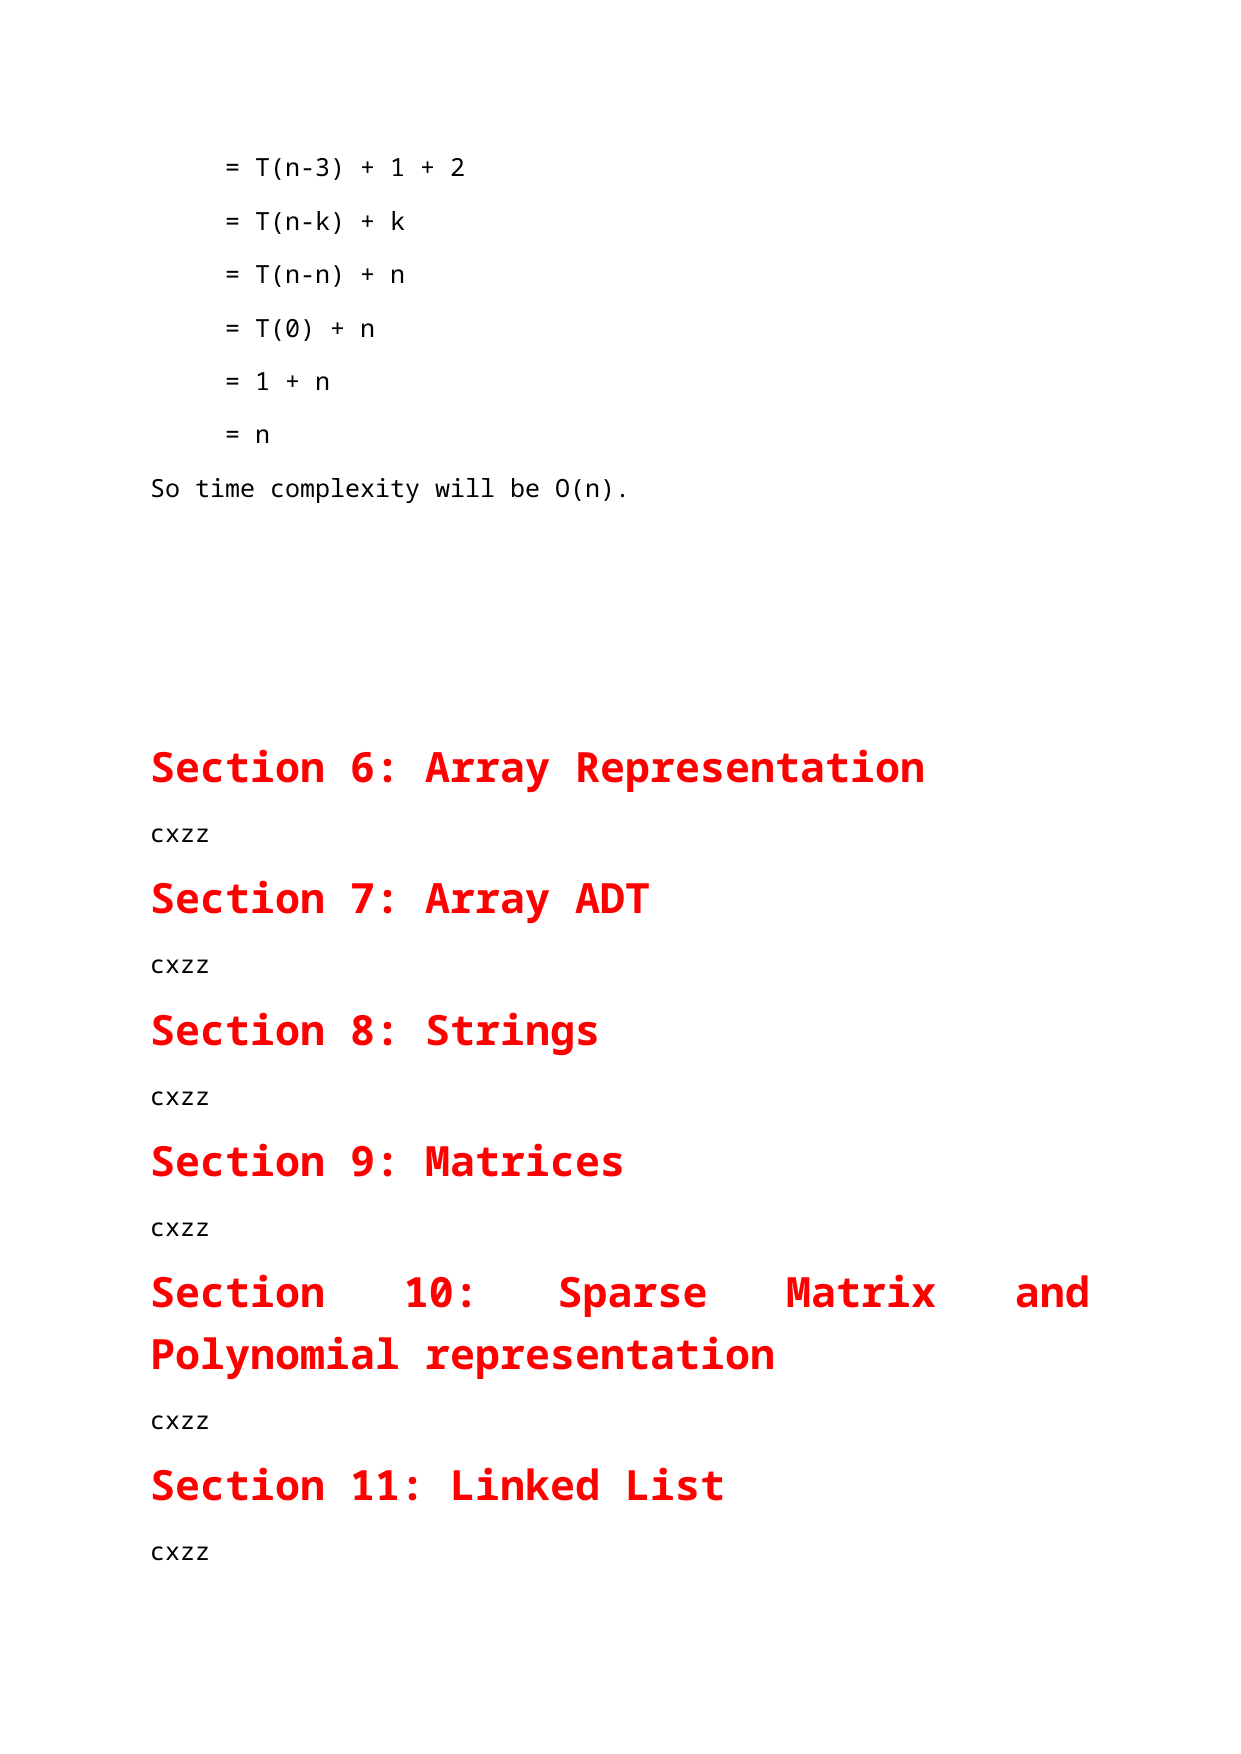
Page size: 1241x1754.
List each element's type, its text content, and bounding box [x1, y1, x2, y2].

text cxzz [150, 1402, 1090, 1436]
text = n [150, 417, 1090, 451]
text = 1 + n [150, 364, 1090, 398]
text Section 9: Matrices [150, 1132, 1090, 1189]
text Section 6: Array Representation [150, 738, 1090, 794]
text cxzz [150, 1534, 1090, 1568]
text Section 7: Array ADT [150, 869, 1090, 926]
text cxzz [150, 1078, 1090, 1112]
text cxzz [150, 816, 1090, 850]
text = T(n-n) + n [150, 257, 1090, 291]
text Section 8: Strings [150, 1001, 1090, 1057]
text = T(0) + n [150, 310, 1090, 344]
text = T(n-3) + 1 + 2 [150, 150, 1090, 184]
text = T(n-k) + k [150, 203, 1090, 237]
text cxzz [150, 947, 1090, 981]
text cxzz [150, 1210, 1090, 1244]
text Section 11: Linked List [150, 1456, 1090, 1513]
text So time complexity will be O(n). [150, 471, 1090, 505]
text Section 10: Sparse Matrix and Polynomial representation [150, 1263, 1090, 1381]
